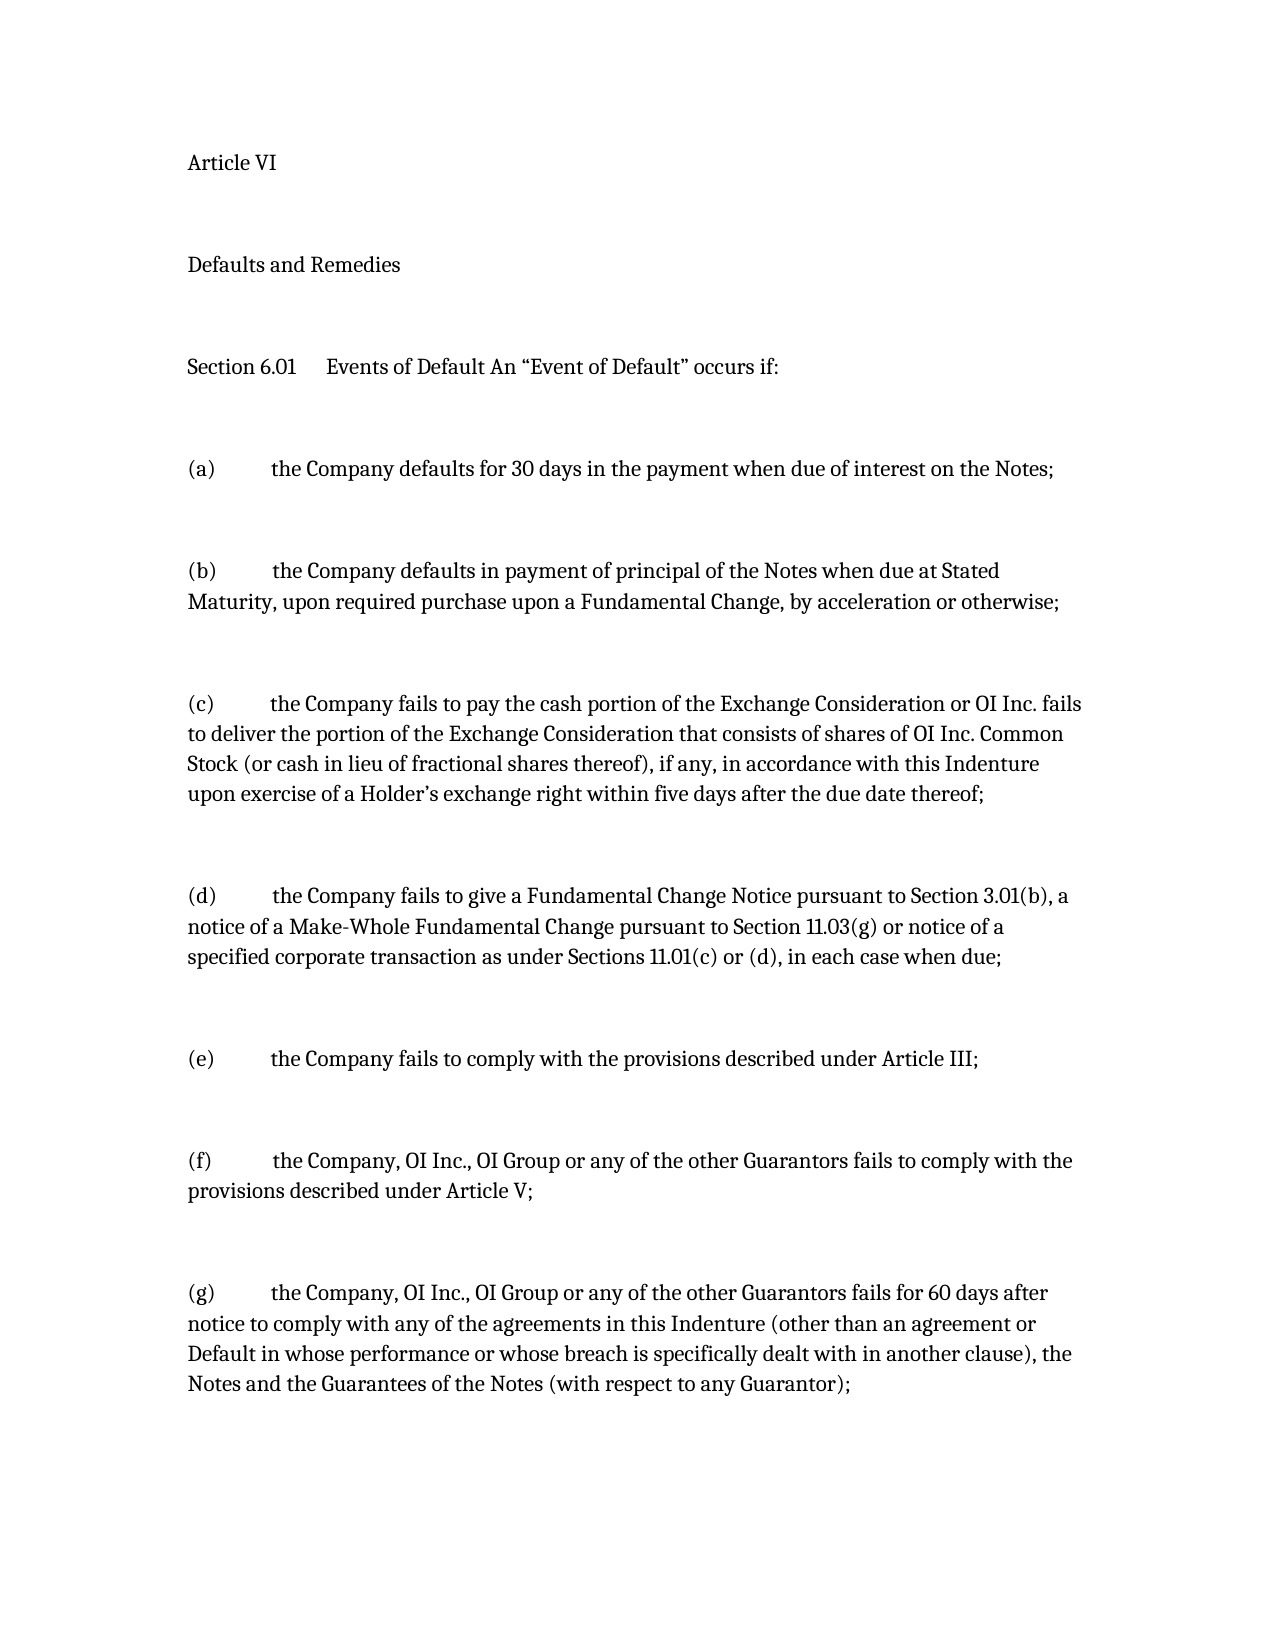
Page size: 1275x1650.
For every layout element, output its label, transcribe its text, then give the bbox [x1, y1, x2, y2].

text Article VI [187, 150, 1087, 176]
text (a) the Company defaults for 30 days in the payment when due of interest on the Notes; [187, 456, 1087, 483]
text (c) the Company fails to pay the cash portion of the Exchange Consideration or OI Inc. fails to deliver the portion of the Exchange Consideration that consists of shares of OI Inc. Common Stock (or cash in lieu of fractional shares thereof), if any, in accordance with this Indenture upon exercise of a Holder’s exchange right within five days after the due date thereof; [187, 691, 1087, 808]
text Section 6.01 Events of Default An “Event of Default” occurs if: [187, 354, 1087, 381]
text (e) the Company fails to comply with the provisions described under Article III; [187, 1046, 1087, 1072]
text (g) the Company, OI Inc., OI Group or any of the other Guarantors fails for 60 days after notice to comply with any of the agreements in this Indenture (other than an agreement or Default in whose performance or whose breach is specifically dealt with in another clause), the Notes and the Guarantees of the Notes (with respect to any Guarantor); [187, 1280, 1087, 1397]
text (d) the Company fails to give a Fundamental Change Notice pursuant to Section 3.01(b), a notice of a Make-Whole Fundamental Change pursuant to Section 11.03(g) or notice of a specified corporate transaction as under Sections 11.01(c) or (d), in each case when due; [187, 883, 1087, 970]
text Defaults and Remedies [187, 252, 1087, 278]
text (f) the Company, OI Inc., OI Group or any of the other Guarantors fails to comply with the provisions described under Article V; [187, 1148, 1087, 1204]
text (b) the Company defaults in payment of principal of the Notes when due at Stated Maturity, upon required purchase upon a Fundamental Change, by acceleration or otherwise; [187, 558, 1087, 615]
